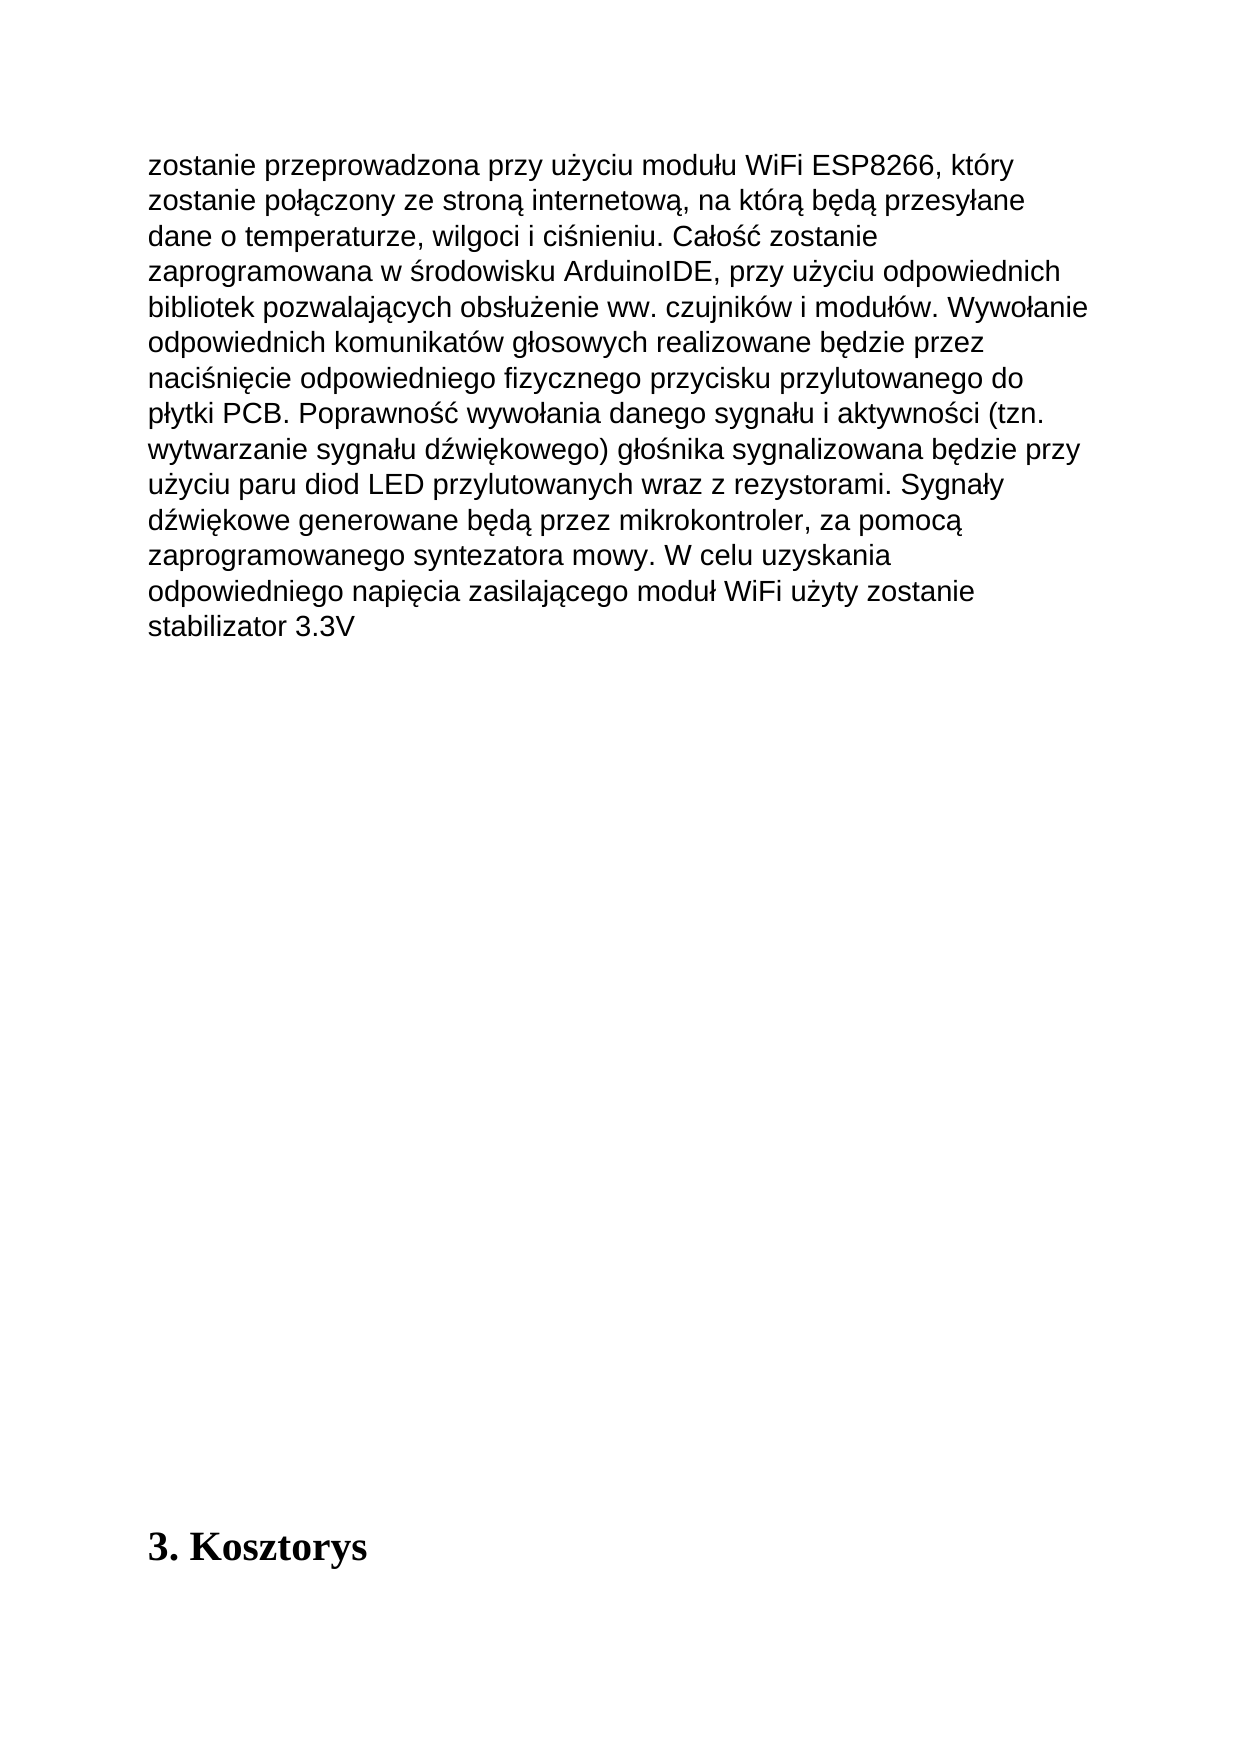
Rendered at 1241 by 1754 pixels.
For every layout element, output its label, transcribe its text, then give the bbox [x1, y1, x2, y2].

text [148, 148, 1093, 643]
text 3. Kosztorys [148, 1521, 1093, 1569]
